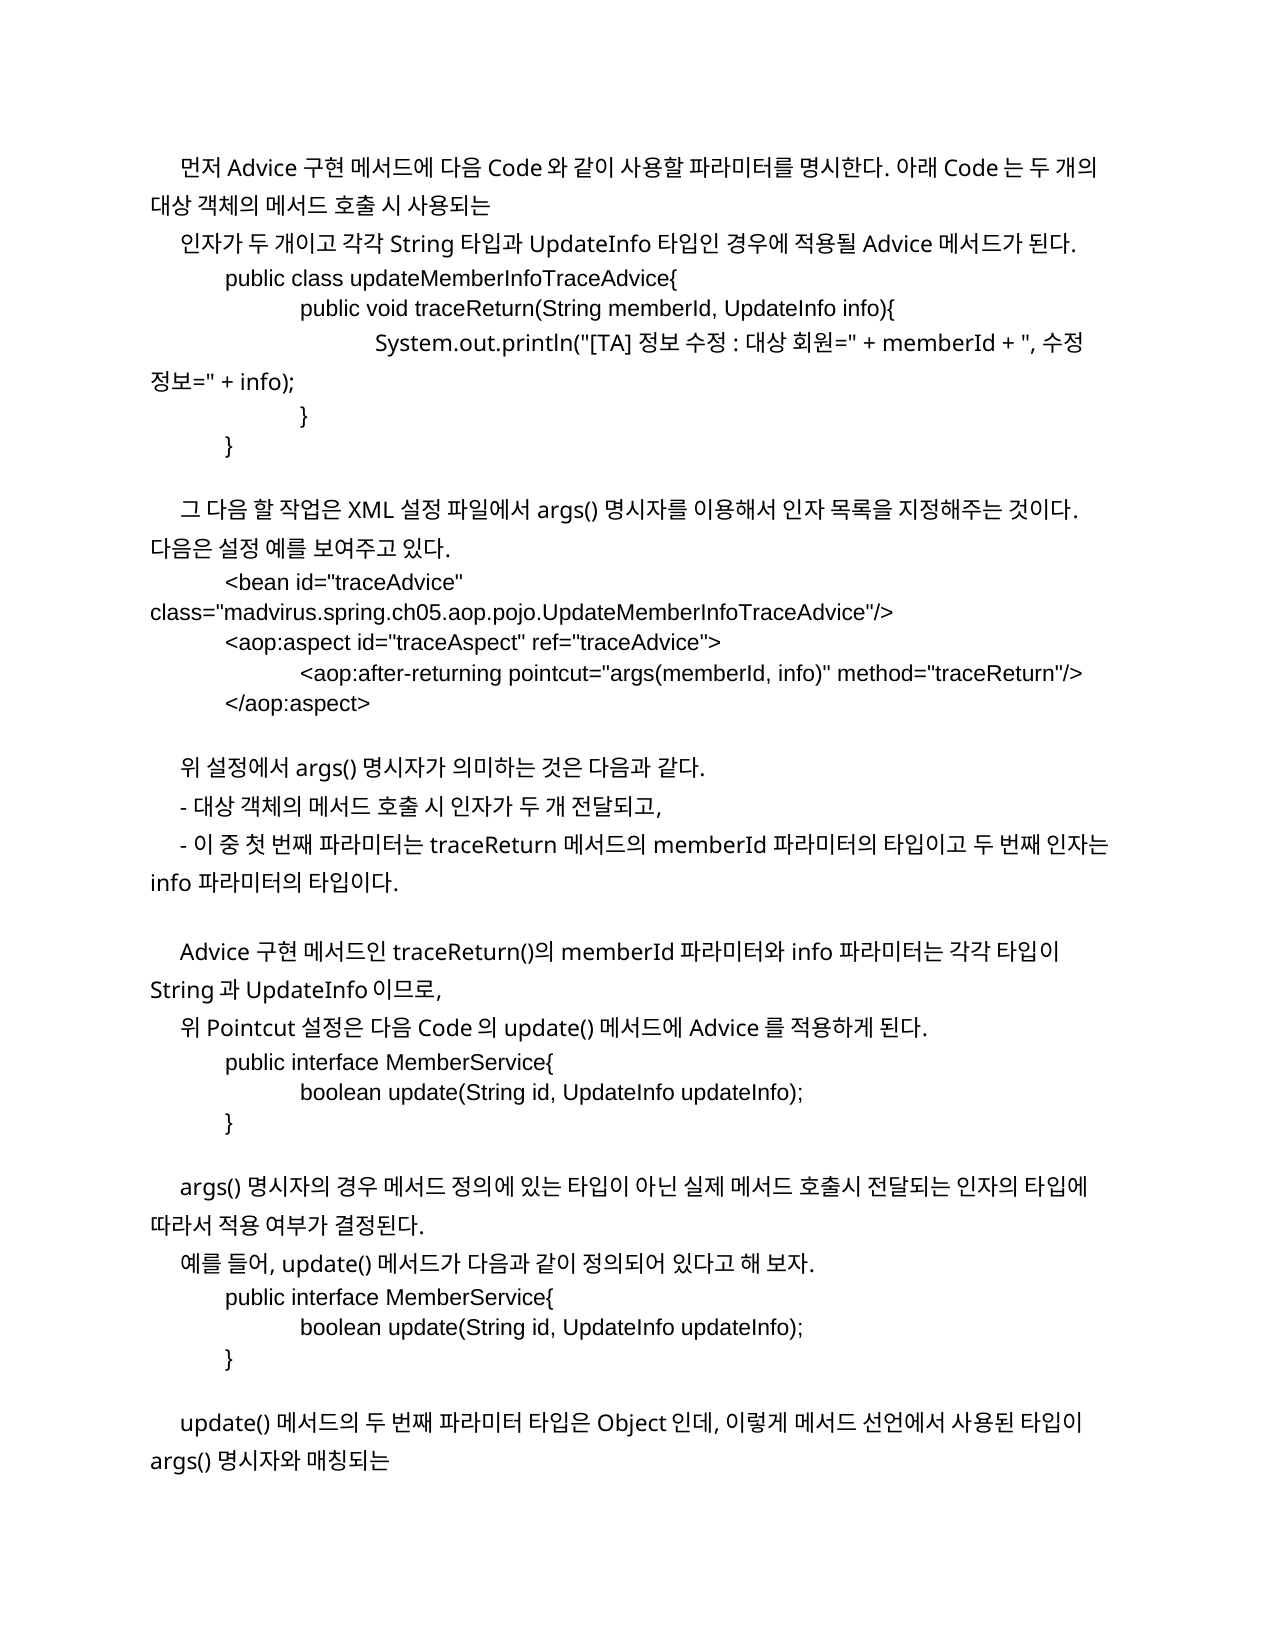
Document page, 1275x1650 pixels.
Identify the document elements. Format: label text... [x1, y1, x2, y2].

text 인자가 두 개이고 각각 String 타입과 UpdateInfo 타입인 경우에 적용될 Advice 메서드가 된다. [150, 226, 1125, 260]
text public interface MemberService{ [150, 1048, 1125, 1075]
text 위 설정에서 args() 명시자가 의미하는 것은 다음과 같다. [150, 750, 1125, 783]
text 예를 들어, update() 메서드가 다음과 같이 정의되어 있다고 해 보자. [150, 1246, 1125, 1279]
text public class updateMemberInfoTraceAdvice{ [150, 265, 1125, 291]
text 그 다음 할 작업은 XML 설정 파일에서 args() 명시자를 이용해서 인자 목록을 지정해주는 것이다. 다음은 설정 예를 보여주고 있다. [150, 492, 1125, 564]
text boolean update(String id, UpdateInfo updateInfo); [150, 1079, 1125, 1105]
text <bean id="traceAdvice" class="madvirus.spring.ch05.aop.pojo.UpdateMemberInfoTraceAdvice"/> [150, 569, 1125, 625]
text } [150, 1344, 1125, 1371]
text 먼저 Advice 구현 메서드에 다음 Code와 같이 사용할 파라미터를 명시한다. 아래 Code는 두 개의 대상 객체의 메서드 호출 시 사용되는 [150, 150, 1125, 221]
text public void traceReturn(String memberId, UpdateInfo info){ [150, 295, 1125, 321]
text public interface MemberService{ [150, 1284, 1125, 1311]
text Advice 구현 메서드인 traceReturn()의 memberId 파라미터와 info 파라미터는 각각 타입이 String과 UpdateInfo이므로, [150, 933, 1125, 1005]
text } [150, 402, 1125, 428]
text - 이 중 첫 번째 파라미터는 traceReturn 메서드의 memberId 파라미터의 타입이고 두 번째 인자는 info 파라미터의 타입이다. [150, 827, 1125, 898]
text System.out.println("[TA] 정보 수정 : 대상 회원=" + memberId + ", 수정 정보=" + info); [150, 325, 1125, 397]
text <aop:aspect id="traceAspect" ref="traceAdvice"> [150, 629, 1125, 656]
text - 대상 객체의 메서드 호출 시 인자가 두 개 전달되고, [150, 788, 1125, 822]
text } [150, 432, 1125, 458]
text } [150, 1109, 1125, 1135]
text <aop:after-returning pointcut="args(memberId, info)" method="traceReturn"/> [150, 659, 1125, 686]
text </aop:aspect> [150, 690, 1125, 716]
text 위 Pointcut 설정은 다음 Code의 update() 메서드에 Advice를 적용하게 된다. [150, 1010, 1125, 1043]
text args() 명시자의 경우 메서드 정의에 있는 타입이 아닌 실제 메서드 호출시 전달되는 인자의 타입에 따라서 적용 여부가 결정된다. [150, 1169, 1125, 1241]
text boolean update(String id, UpdateInfo updateInfo); [150, 1314, 1125, 1341]
text update() 메서드의 두 번째 파라미터 타입은 Object인데, 이렇게 메서드 선언에서 사용된 타입이 args() 명시자와 매칭되는 [150, 1405, 1125, 1477]
